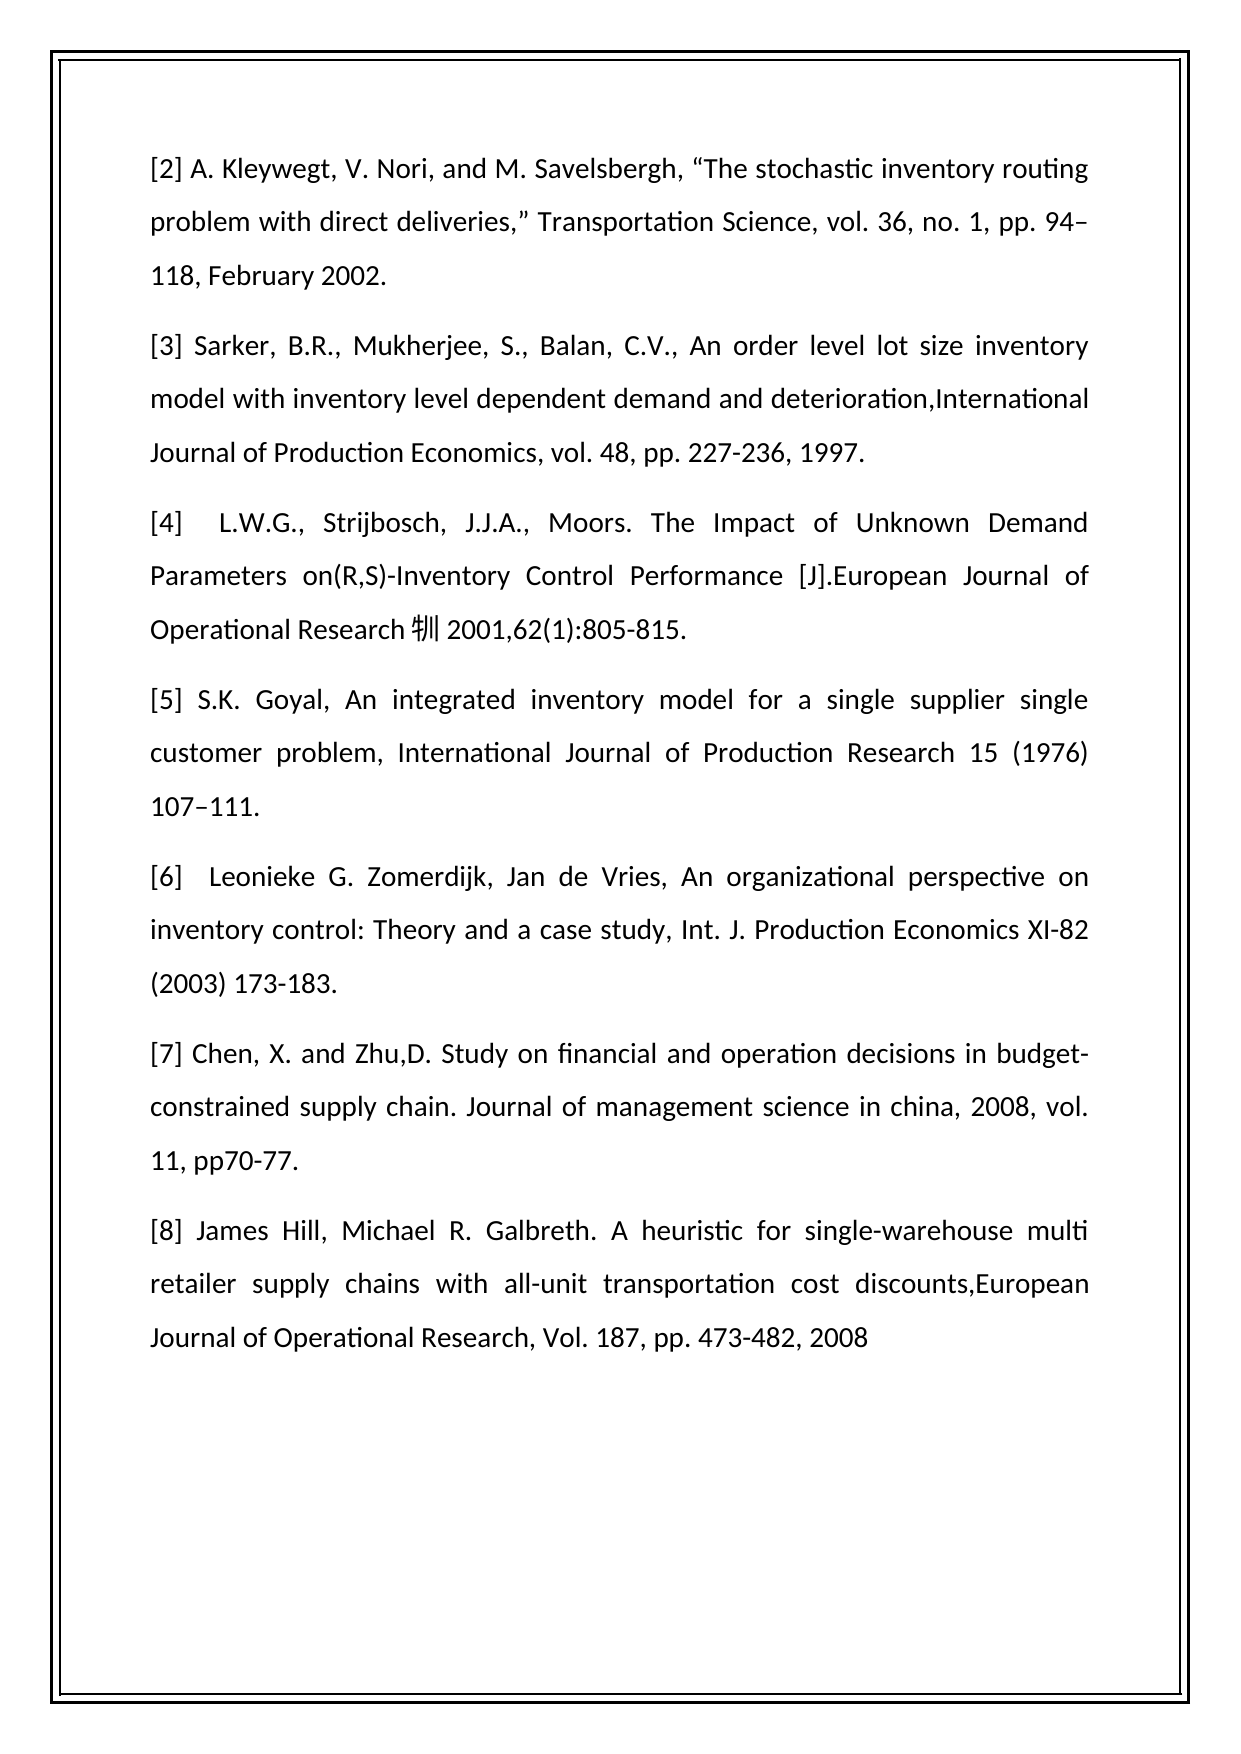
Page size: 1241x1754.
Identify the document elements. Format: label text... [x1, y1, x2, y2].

text [2] A. Kleywegt, V. Nori, and M. Savelsbergh, “The stochastic inventory routing problem with direct deliveries,” Transportation Science, vol. 36, no. 1, pp. 94–118, February 2002. [150, 150, 1090, 292]
text [4] L.W.G., Strijbosch, J.J.A., Moors. The Impact of Unknown Demand Parameters on(R,S)-Inventory Control Performance [J].European Journal of Operational Research㸪2001,62(1):805-815. [150, 504, 1090, 646]
text [7] Chen, X. and Zhu,D. Study on financial and operation decisions in budget-constrained supply chain. Journal of management science in china, 2008, vol. 11, pp70-77. [150, 1035, 1090, 1177]
text [8] James Hill, Michael R. Galbreth. A heuristic for single-warehouse multi retailer supply chains with all-unit transportation cost discounts,European Journal of Operational Research, Vol. 187, pp. 473-482, 2008 [150, 1212, 1090, 1354]
text [6] Leonieke G. Zomerdijk, Jan de Vries, An organizational perspective on inventory control: Theory and a case study, Int. J. Production Economics XI-82 (2003) 173-183. [150, 858, 1090, 1000]
text [3] Sarker, B.R., Mukherjee, S., Balan, C.V., An order level lot size inventory model with inventory level dependent demand and deterioration,International Journal of Production Economics, vol. 48, pp. 227-236, 1997. [150, 327, 1090, 469]
text [5] S.K. Goyal, An integrated inventory model for a single supplier single customer problem, International Journal of Production Research 15 (1976) 107–111. [150, 681, 1090, 823]
